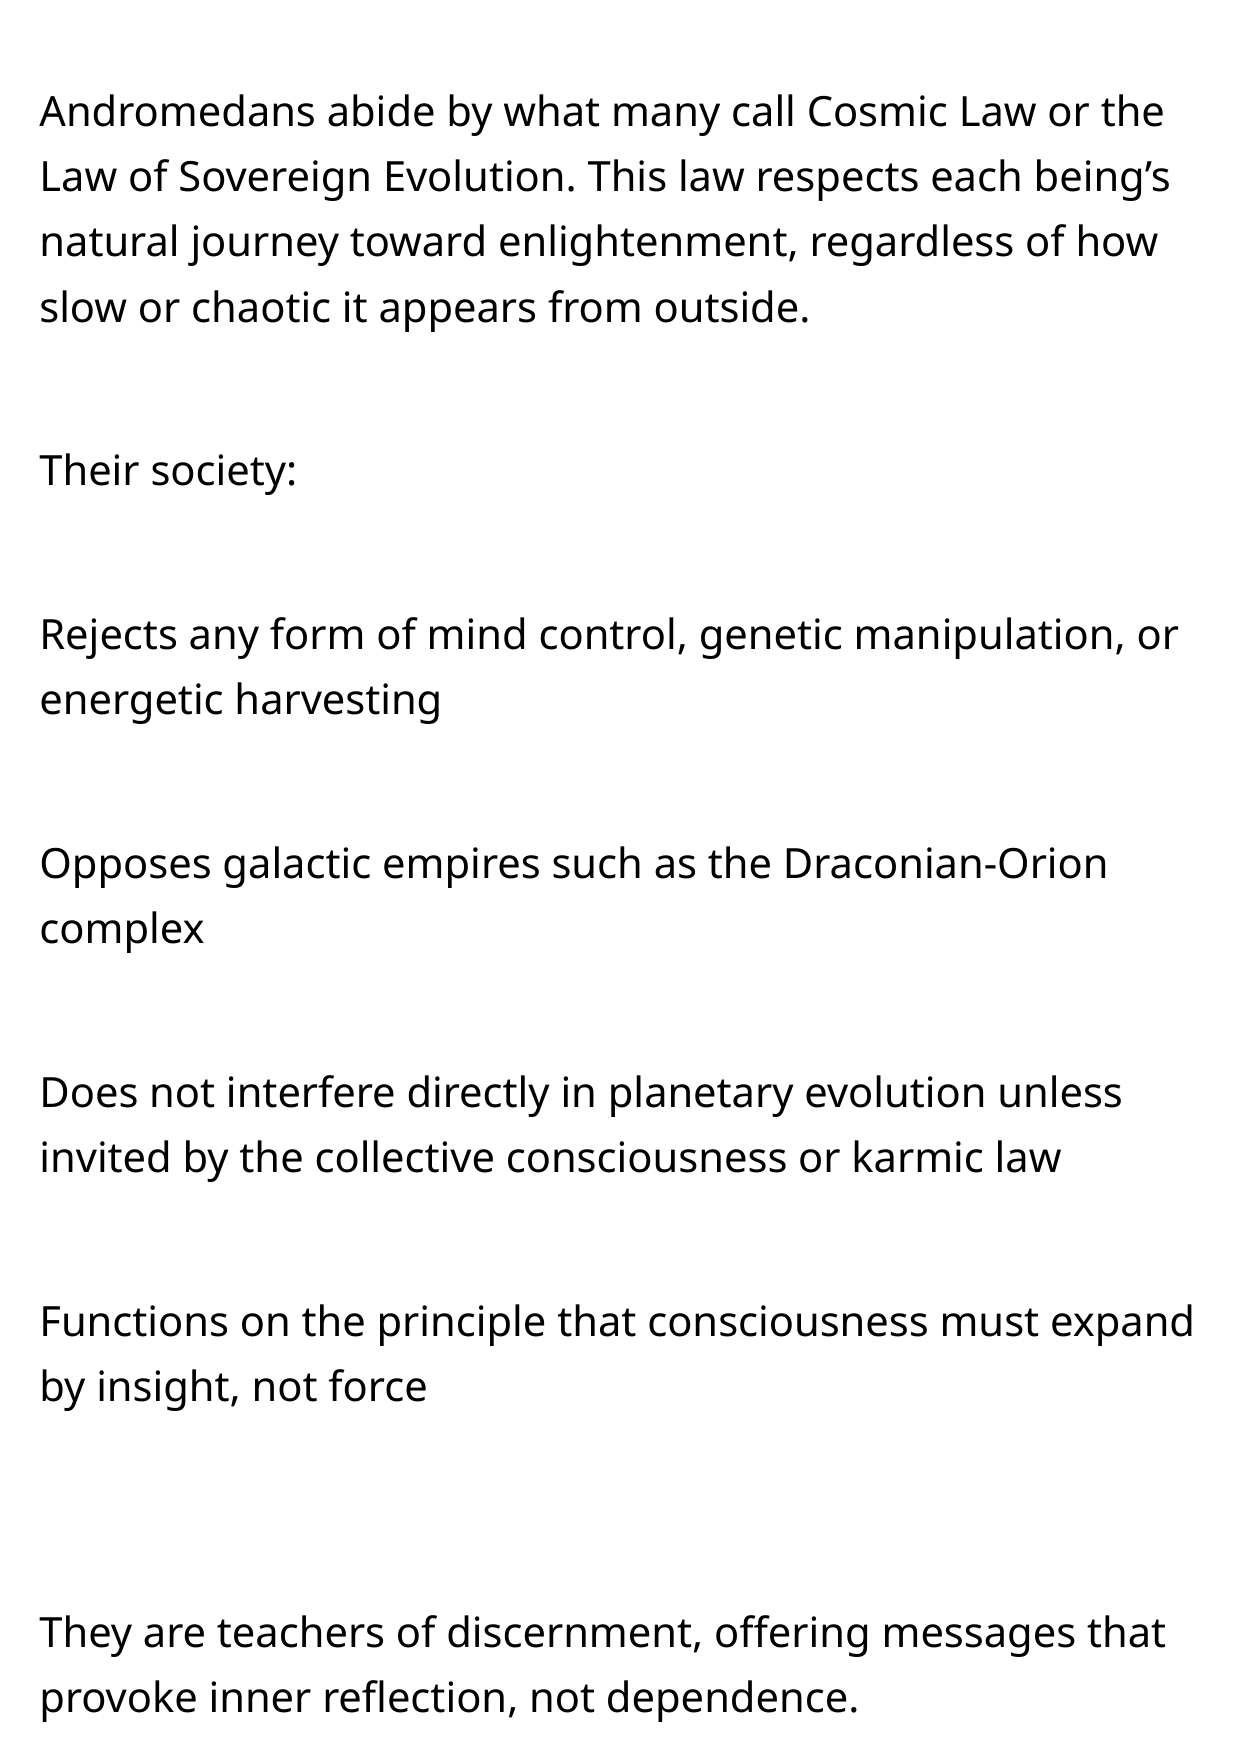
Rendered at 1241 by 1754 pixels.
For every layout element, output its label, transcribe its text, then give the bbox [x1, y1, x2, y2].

text Their society: [39, 691, 1201, 747]
list Core Values: Autonomy, Integrity, Non-Intervention [152, 167, 1201, 224]
text Opposes galactic empires such as the Draconian-Orion complex [39, 1083, 1201, 1205]
text Rejects any form of mind control, genetic manipulation, or energetic harvesting [39, 854, 1201, 976]
text Does not interfere directly in planetary evolution unless invited by the collective consciousness or karmic law [39, 1312, 1201, 1434]
text Andromedans abide by what many call Cosmic Law or the Law of Sovereign Evolution. This law respects each being’s natural journey toward enlightenment, regardless of how slow or chaotic it appears from outside. [39, 331, 1201, 583]
text Functions on the principle that consciousness must expand by insight, not force [39, 1541, 1201, 1663]
